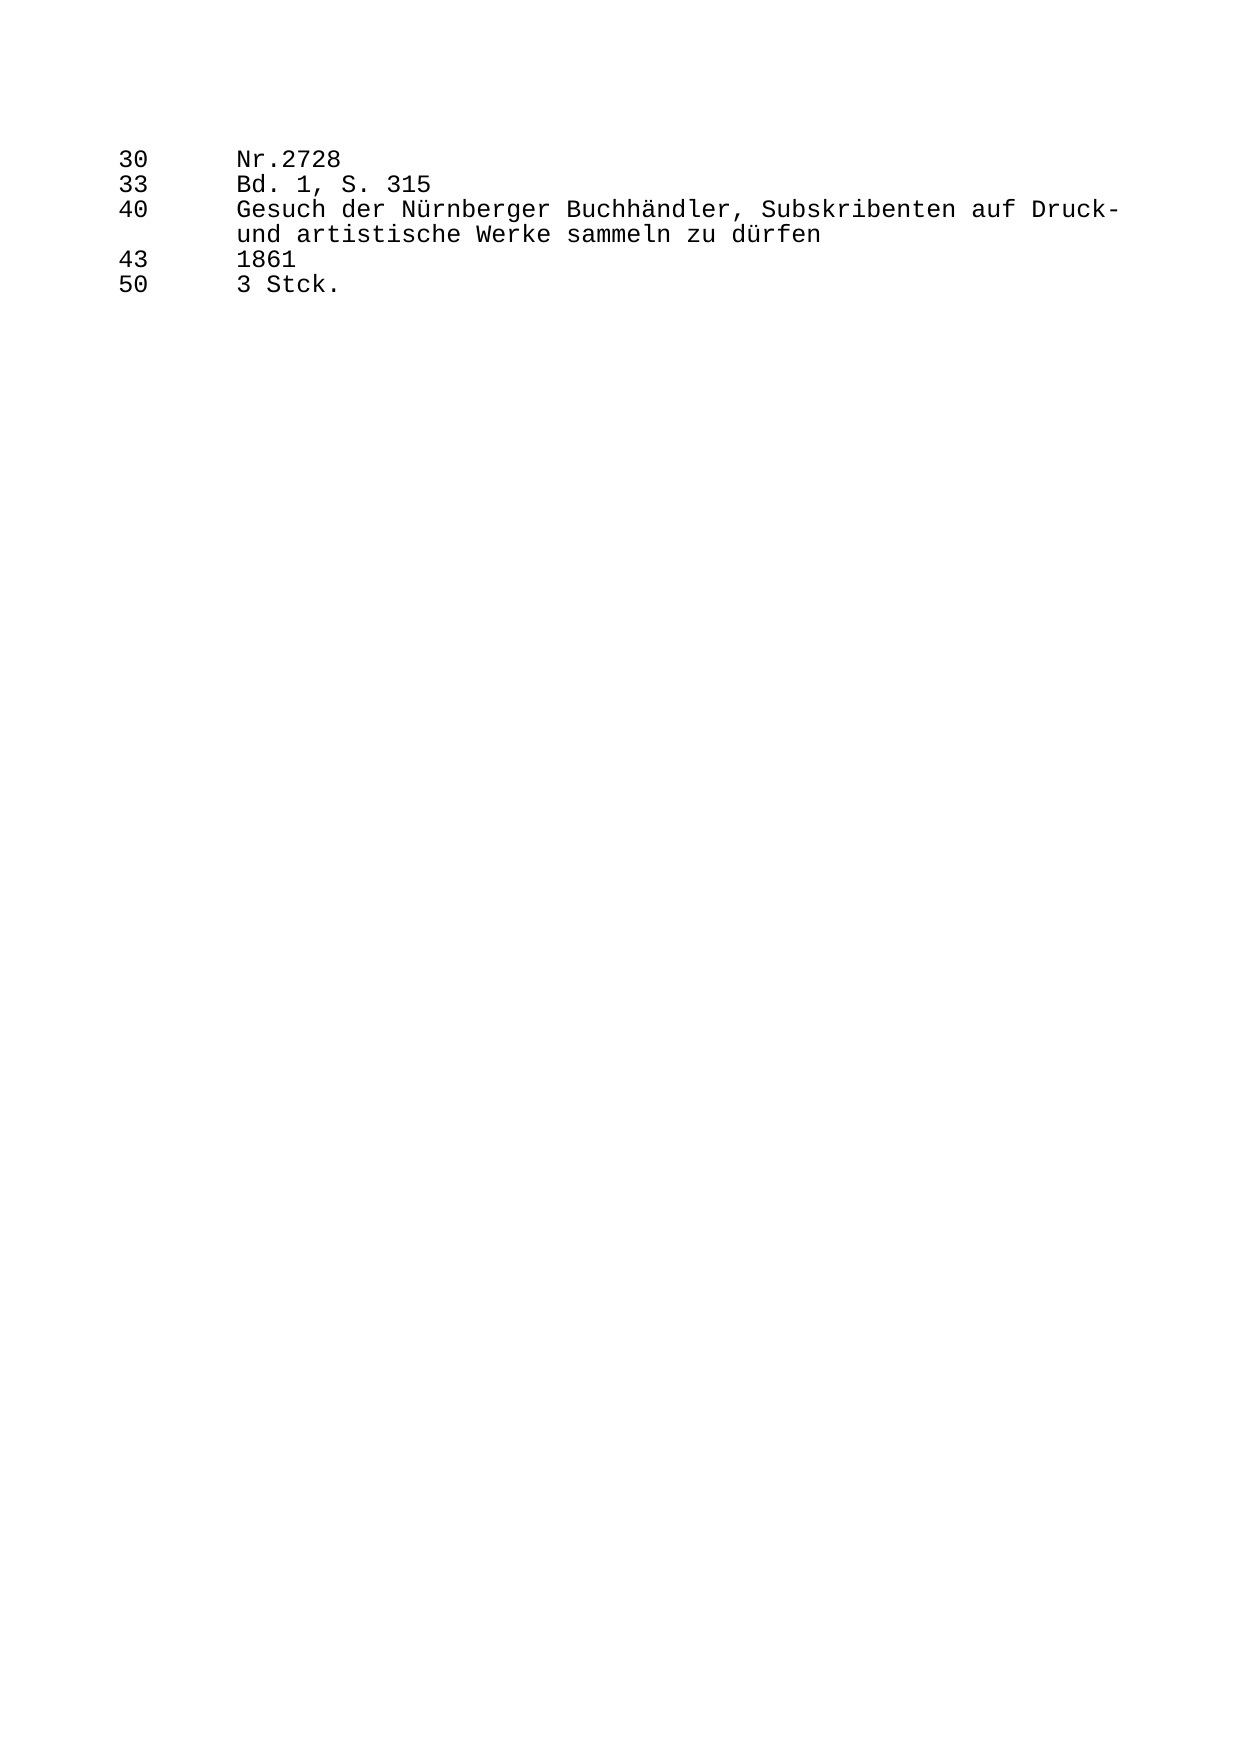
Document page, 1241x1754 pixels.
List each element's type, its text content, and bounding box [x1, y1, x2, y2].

text 33 Bd. 1, S. 315 [118, 173, 1122, 198]
text 50 3 Stck. [118, 273, 1122, 298]
text 30 Nr.2728 [118, 148, 1122, 173]
text 43 1861 [118, 248, 1122, 273]
text 40 Gesuch der s[2{o[Nürnberg]oer} 1{Buchhändler}]s, Subskribenten auf Druck- und s[2{artistische} 1{Werke}]s sammeln zu dürfen [118, 198, 1122, 248]
